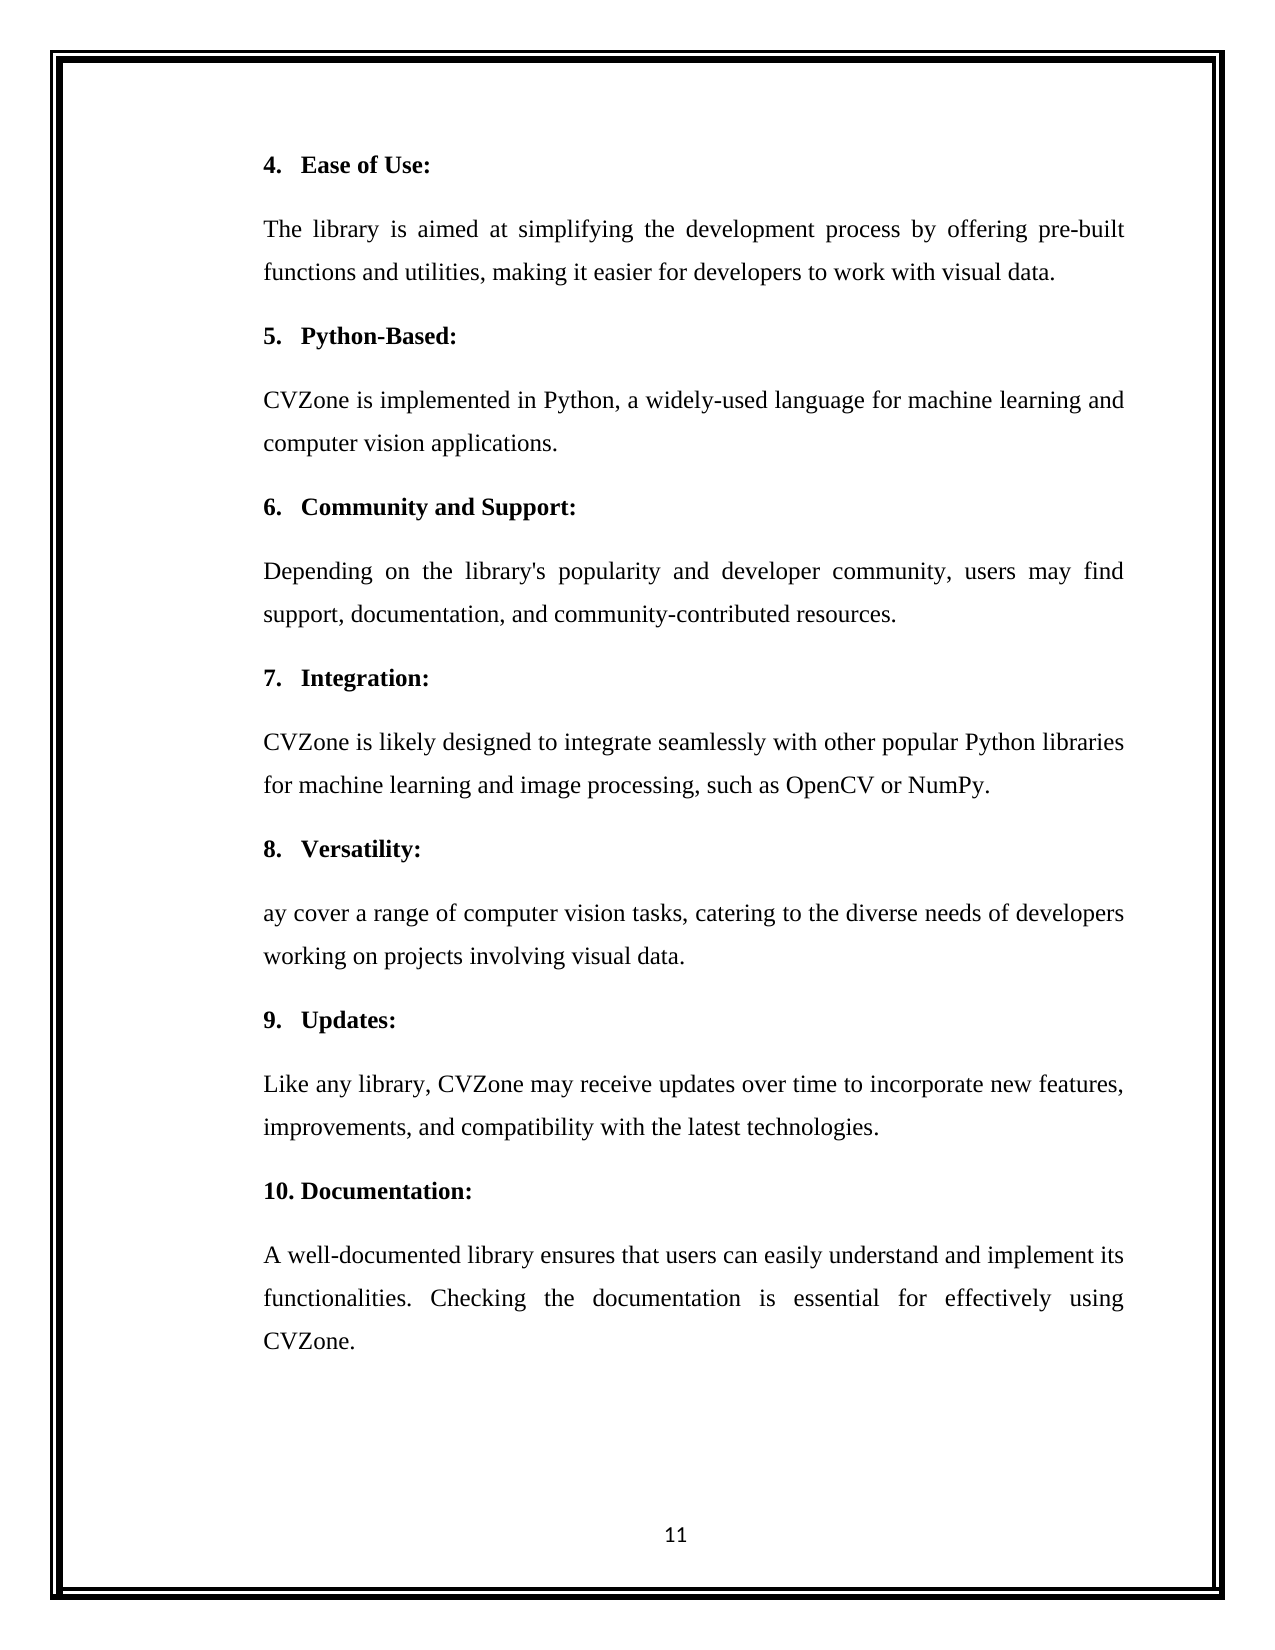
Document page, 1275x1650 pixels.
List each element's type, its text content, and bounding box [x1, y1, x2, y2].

list Python-Based: [263, 321, 1125, 350]
text CVZone is implemented in Python, a widely-used language for machine learning and computer vision applications. [263, 385, 1125, 457]
text Depending on the library's popularity and developer community, users may find support, documentation, and community-contributed resources. [263, 556, 1125, 628]
text The library is aimed at simplifying the development process by offering pre-built functions and utilities, making it easier for developers to work with visual data. [263, 214, 1125, 286]
list Versatility: [263, 834, 1125, 863]
list Integration: [263, 663, 1125, 692]
list Updates: [263, 1005, 1125, 1034]
text CVZone is likely designed to integrate seamlessly with other popular Python libraries for machine learning and image processing, such as OpenCV or NumPy. [263, 727, 1125, 799]
list Ease of Use: [263, 150, 1125, 179]
text ay cover a range of computer vision tasks, catering to the diverse needs of developers working on projects involving visual data. [263, 898, 1125, 970]
text A well-documented library ensures that users can easily understand and implement its functionalities. Checking the documentation is essential for effectively using CVZone. [263, 1240, 1125, 1355]
text Like any library, CVZone may receive updates over time to incorporate new features, improvements, and compatibility with the latest technologies. [263, 1069, 1125, 1141]
list Community and Support: [263, 492, 1125, 521]
list Documentation: [263, 1176, 1125, 1205]
